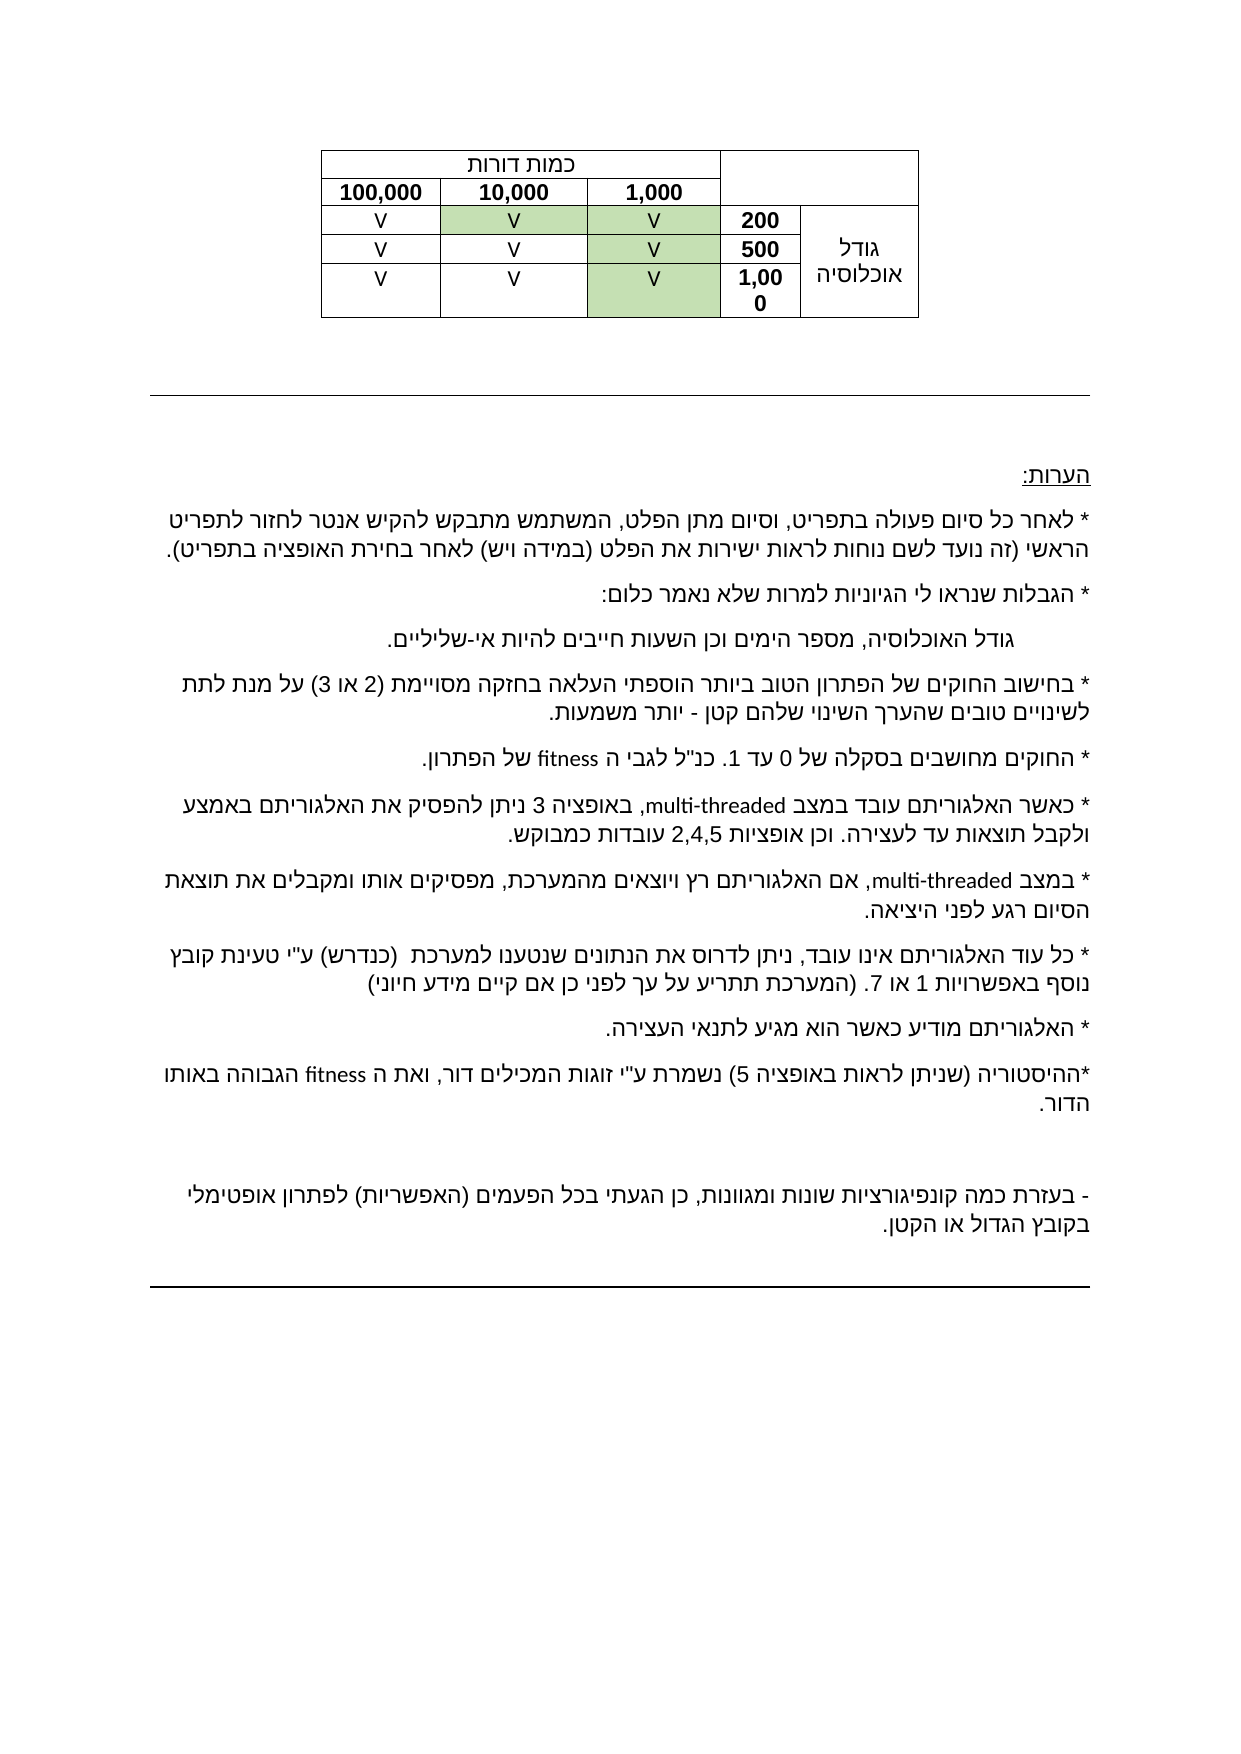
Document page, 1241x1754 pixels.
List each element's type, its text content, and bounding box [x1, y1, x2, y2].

table_cell V [588, 206, 720, 234]
text * החוקים מחושבים בסקלה של 0 עד 1. כנ"ל לגבי ה fitness של הפתרון. [150, 744, 1090, 772]
table_cell V [322, 206, 440, 234]
table_cell V [322, 264, 440, 317]
table_cell 500 [721, 235, 800, 263]
text * לאחר כל סיום פעולה בתפריט, וסיום מתן הפלט, המשתמש מתבקש להקיש אנטר לחזור לתפריט הראשי (זה נועד לשם נוחות לראות ישירות את הפלט (במידה ויש) לאחר בחירת האופציה בתפריט). [150, 507, 1090, 562]
table_cell 1,000 [588, 179, 720, 205]
text * האלגוריתם מודיע כאשר הוא מגיע לתנאי העצירה. [150, 1015, 1090, 1042]
text גודל האוכלוסיה, מספר הימים וכן השעות חייבים להיות אי-שליליים. [150, 626, 1090, 652]
table_cell V [322, 235, 440, 263]
table_cell V [441, 206, 587, 234]
table_cell V [588, 264, 720, 317]
text * הגבלות שנראו לי הגיוניות למרות שלא נאמר כלום: [150, 581, 1090, 607]
table_cell 100,000 [322, 179, 440, 205]
text הערות: [150, 462, 1090, 488]
text * כל עוד האלגוריתם אינו עובד, ניתן לדרוס את הנתונים שנטענו למערכת (כנדרש) ע"י טעינת קובץ נוסף באפשרויות 1 או 7. (המערכת תתריע על עך לפני כן אם קיים מידע חיוני) [150, 942, 1090, 996]
text *ההיסטוריה (שניתן לראות באופציה 5) נשמרת ע"י זוגות המכילים דור, ואת ה fitness הגבוהה באותו הדור. [150, 1060, 1090, 1117]
text * בחישוב החוקים של הפתרון הטוב ביותר הוספתי העלאה בחזקה מסויימת (2 או 3) על מנת לתת לשינויים טובים שהערך השינוי שלהם קטן - יותר משמעות. [150, 671, 1090, 726]
table_cell V [441, 235, 587, 263]
table_header כמות דורות [322, 151, 720, 177]
table_cell V [588, 235, 720, 263]
text * במצב multi-threaded, אם האלגוריתם רץ ויוצאים מהמערכת, מפסיקים אותו ומקבלים את תוצאת הסיום רגע לפני היציאה. [150, 866, 1090, 923]
table_cell 200 [721, 206, 800, 234]
table_cell 1,000 [721, 264, 800, 317]
table_cell V [441, 264, 587, 317]
text - בעזרת כמה קונפיגורציות שונות ומגוונות, כן הגעתי בכל הפעמים (האפשריות) לפתרון אופטימלי בקובץ הגדול או הקטן. [150, 1182, 1090, 1237]
table_cell 10,000 [441, 179, 587, 205]
text * כאשר האלגוריתם עובד במצב multi-threaded, באופציה 3 ניתן להפסיק את האלגוריתם באמצע ולקבל תוצאות עד לעצירה. וכן אופציות 2,4,5 עובדות כמבוקש. [150, 791, 1090, 848]
table_header [721, 151, 918, 205]
table_cell גודל אוכלוסיה [801, 206, 918, 317]
